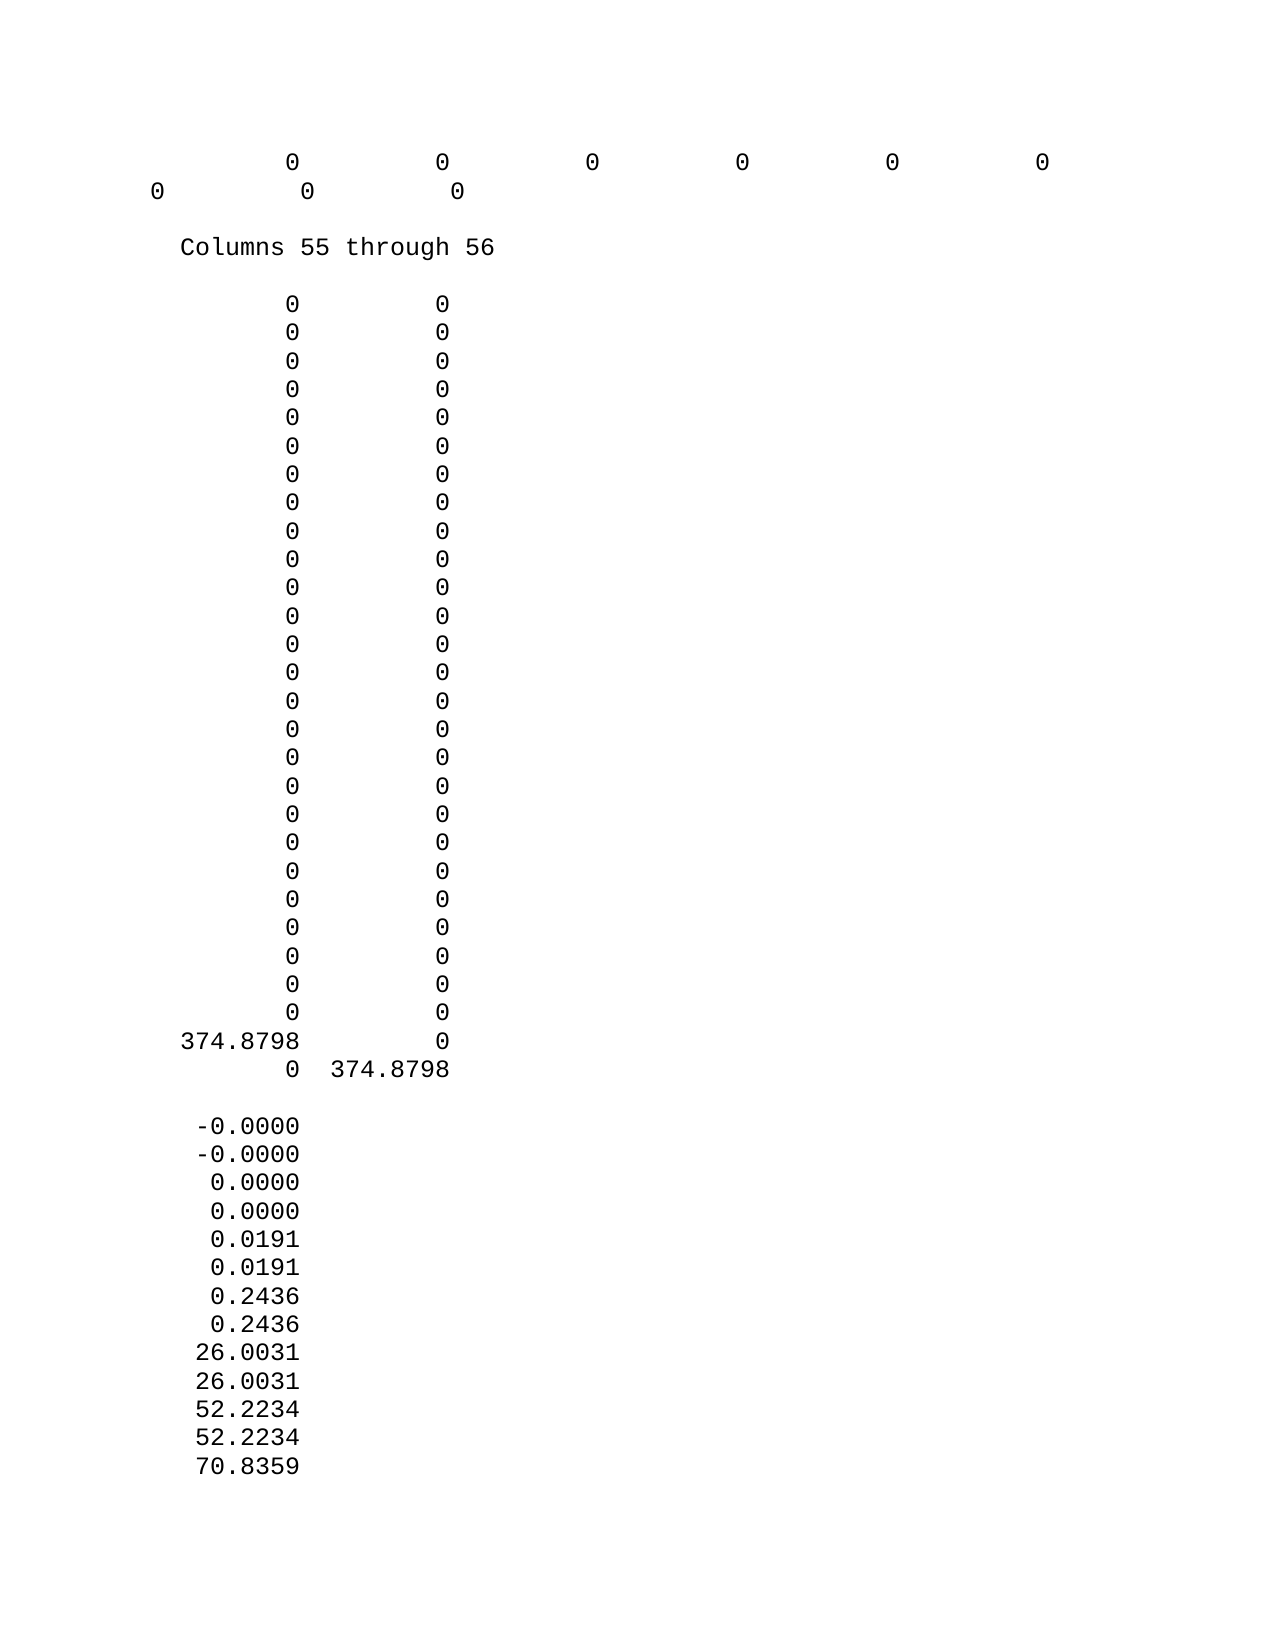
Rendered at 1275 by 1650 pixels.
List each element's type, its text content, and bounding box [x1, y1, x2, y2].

text Columns 55 through 56 [150, 235, 1125, 263]
text 0 0 [150, 405, 1125, 433]
text 0 0 [150, 887, 1125, 915]
text -0.0000 [150, 1113, 1125, 1142]
text 0.0191 [150, 1227, 1125, 1255]
text 0 0 [150, 292, 1125, 320]
text 0 0 [150, 490, 1125, 518]
text 26.0031 [150, 1368, 1125, 1397]
text 26.0031 [150, 1340, 1125, 1368]
text 0.0191 [150, 1255, 1125, 1283]
text 0 0 [150, 320, 1125, 348]
text 0 0 [150, 632, 1125, 660]
text 0 0 [150, 377, 1125, 405]
text 0 374.8798 [150, 1057, 1125, 1085]
text 0 0 [150, 943, 1125, 972]
text 0 0 0 0 0 0 0 0 0 [150, 150, 1125, 207]
text 0 0 [150, 915, 1125, 943]
text 0 0 [150, 773, 1125, 802]
text 0 0 [150, 348, 1125, 377]
text 0 0 [150, 858, 1125, 887]
text 0.2436 [150, 1283, 1125, 1312]
text 0 0 [150, 717, 1125, 745]
text -0.0000 [150, 1142, 1125, 1170]
text 0 0 [150, 433, 1125, 462]
text 374.8798 0 [150, 1028, 1125, 1057]
text 0 0 [150, 575, 1125, 603]
text 0 0 [150, 972, 1125, 1000]
text 0.0000 [150, 1170, 1125, 1198]
text 0 0 [150, 462, 1125, 490]
text 0 0 [150, 1000, 1125, 1028]
text 0 0 [150, 688, 1125, 717]
text 70.8359 [150, 1453, 1125, 1482]
text 0 0 [150, 745, 1125, 773]
text 0 0 [150, 660, 1125, 688]
text 0 0 [150, 547, 1125, 575]
text 0.2436 [150, 1312, 1125, 1340]
text 0 0 [150, 802, 1125, 830]
text 0.0000 [150, 1198, 1125, 1227]
text 52.2234 [150, 1397, 1125, 1425]
text 52.2234 [150, 1425, 1125, 1453]
text 0 0 [150, 518, 1125, 547]
text 0 0 [150, 603, 1125, 632]
text 0 0 [150, 830, 1125, 858]
